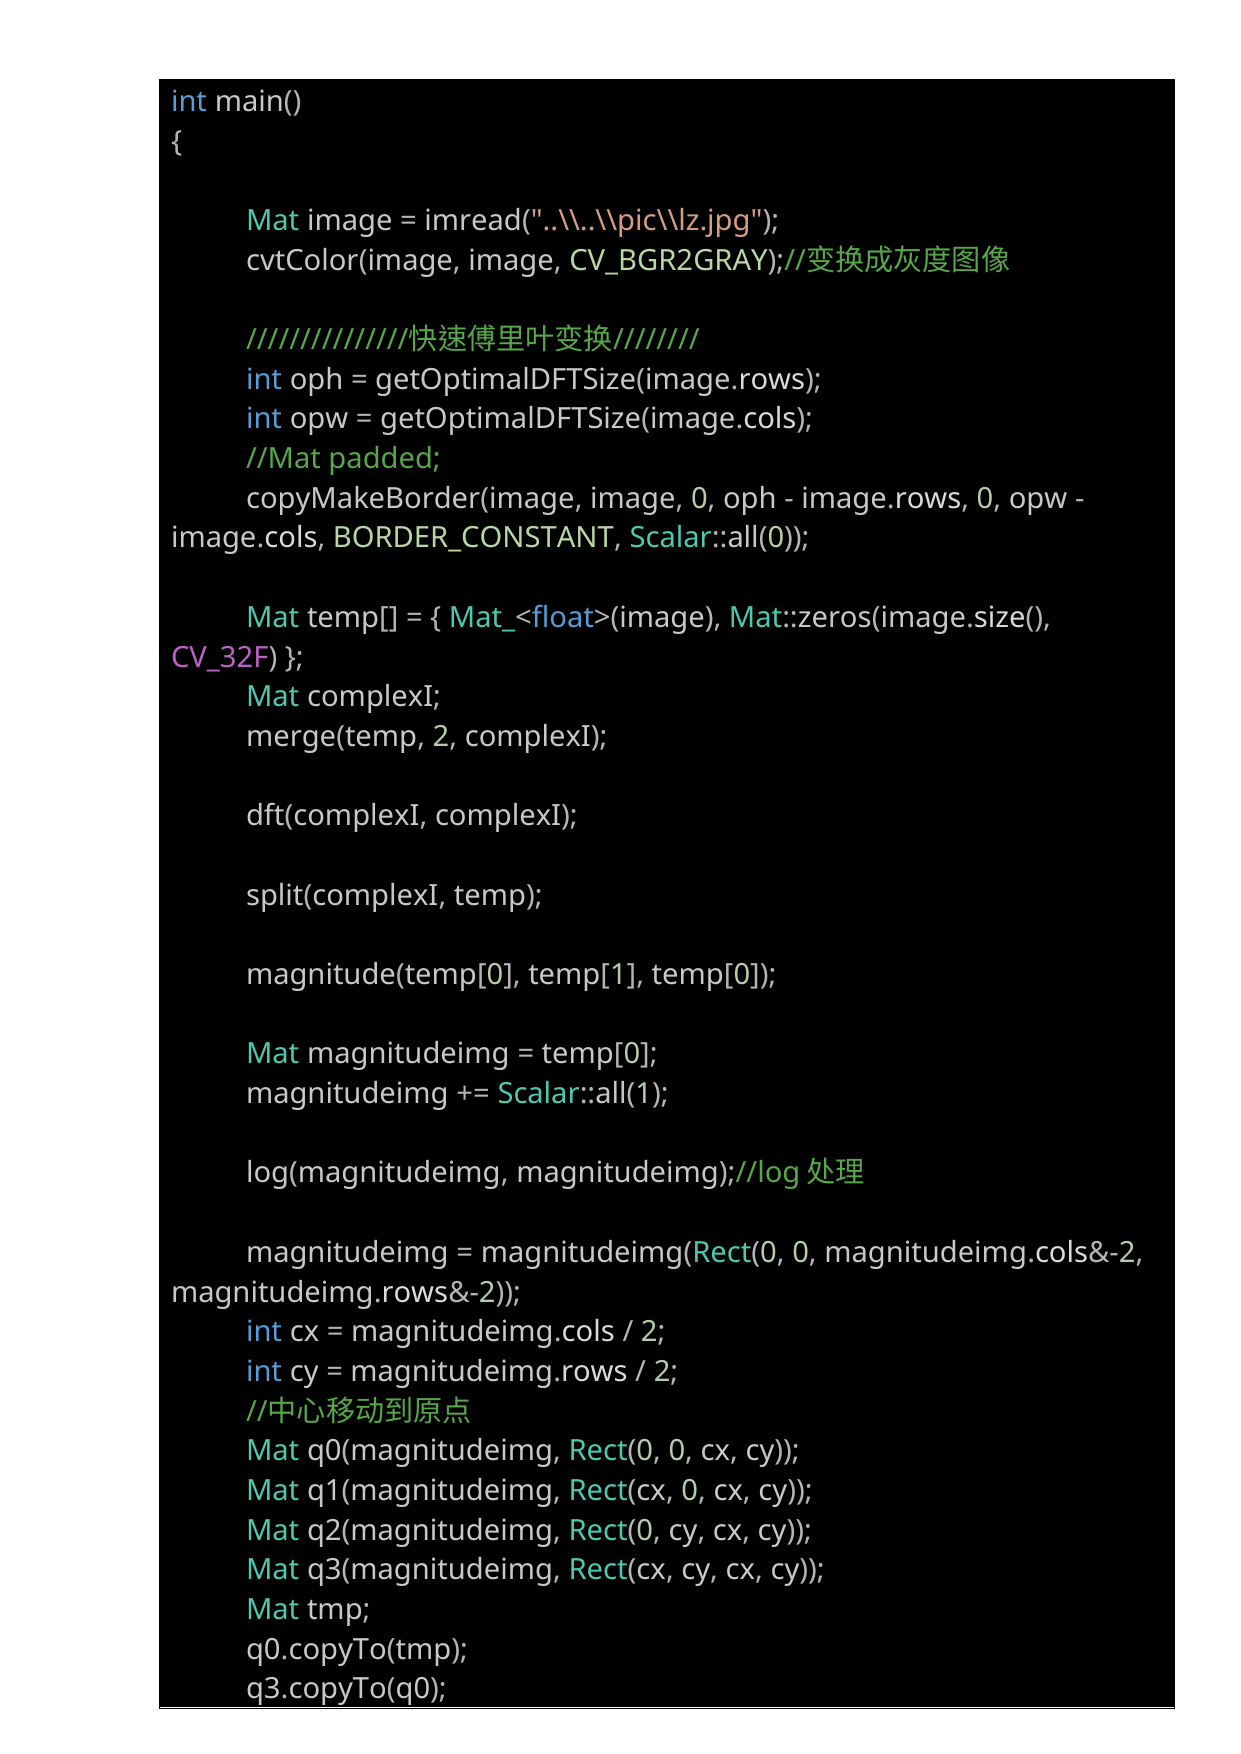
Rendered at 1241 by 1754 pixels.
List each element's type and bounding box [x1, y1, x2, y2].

table_header [160, 80, 1174, 1707]
